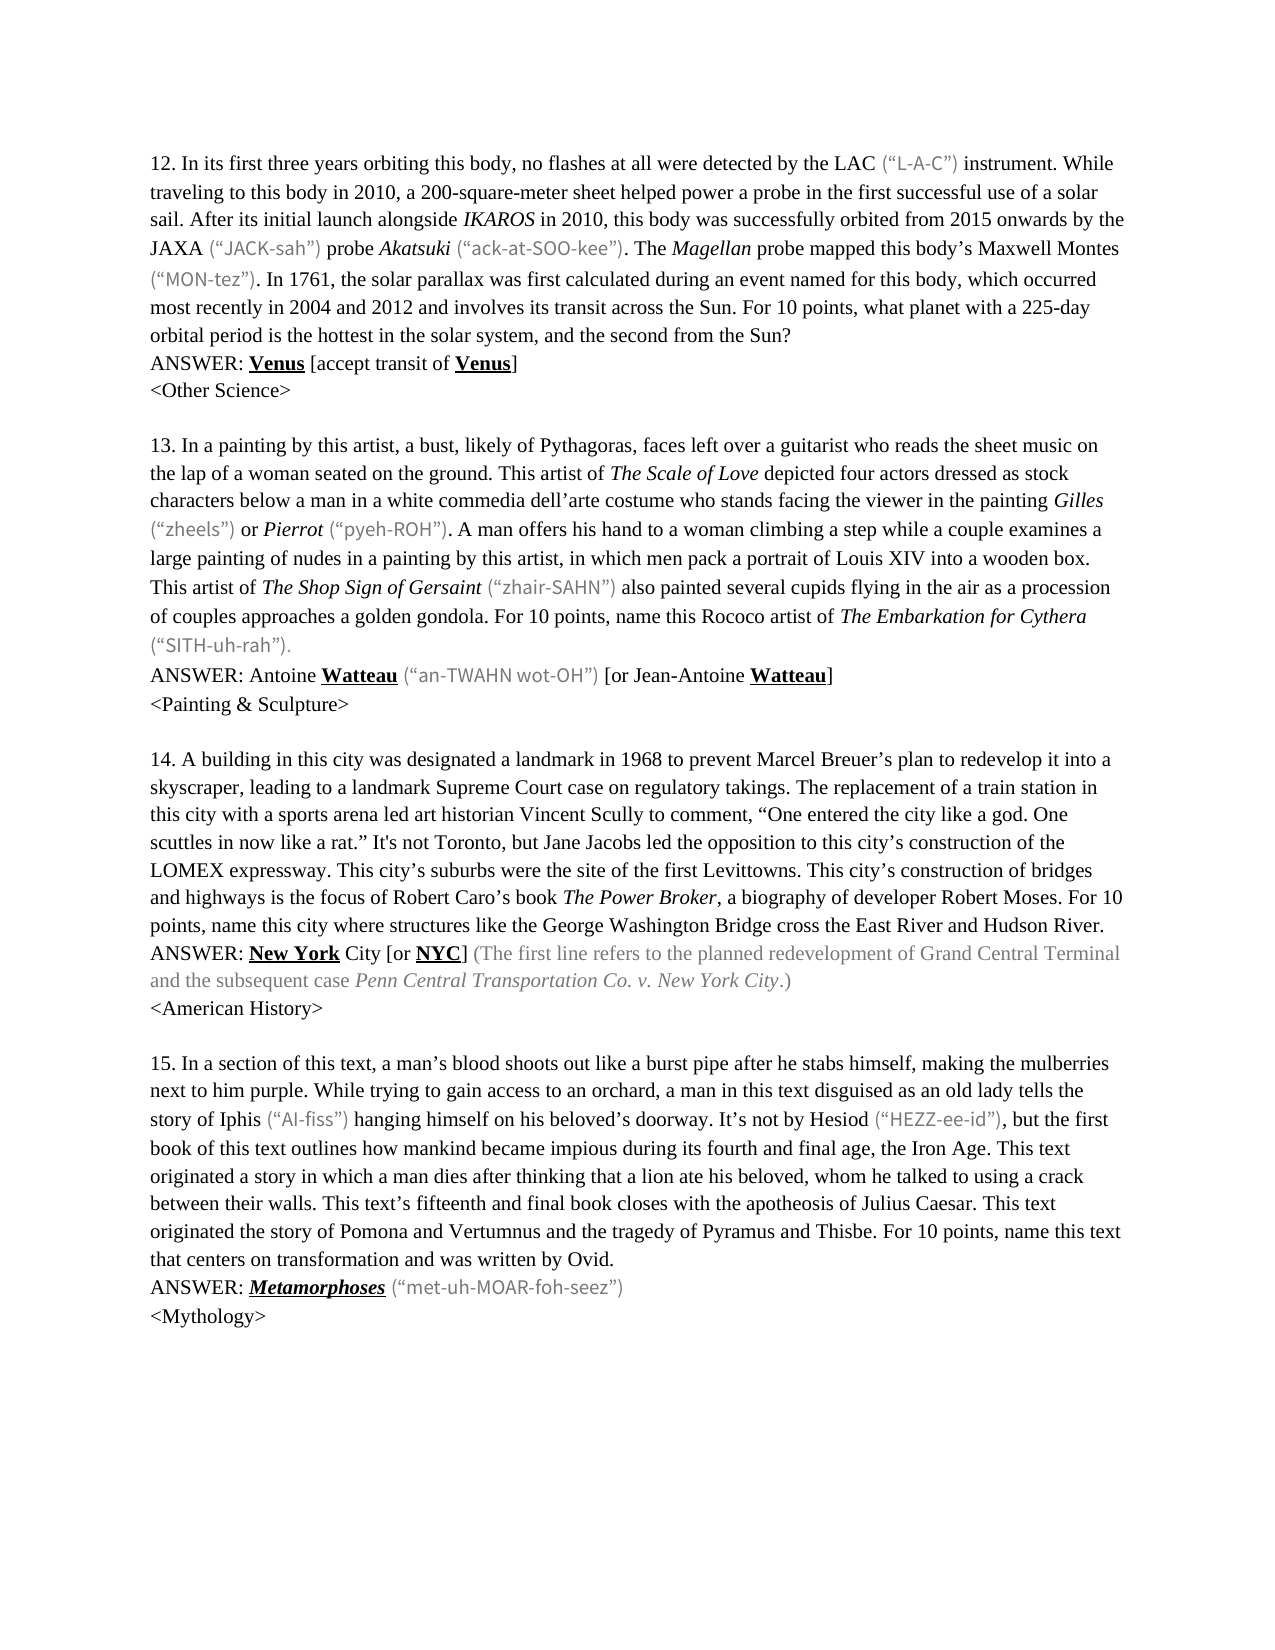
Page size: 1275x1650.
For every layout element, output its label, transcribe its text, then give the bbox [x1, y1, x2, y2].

text 12. In its first three years orbiting this body, no flashes at all were detected by the LAC (“L-A-C”) instrument. While traveling to this body in 2010, a 200-square-meter sheet helped power a probe in the first successful use of a solar sail. After its initial launch alongside IKAROS in 2010, this body was successfully orbited from 2015 onwards by the JAXA (“JACK-sah”) probe Akatsuki (“ack-at-SOO-kee”). The Magellan probe mapped this body’s Maxwell Montes (“MON-tez”). In 1761, the solar parallax was first calculated during an event named for this body, which occurred most recently in 2004 and 2012 and involves its transit across the Sun. For 10 points, what planet with a 225-day orbital period is the hottest in the solar system, and the second from the Sun? [150, 150, 1125, 347]
text ANSWER: Antoine Watteau (“an-TWAHN wot-OH”) [or Jean-Antoine Watteau] [150, 662, 1125, 688]
text <American History> [150, 996, 1125, 1020]
text 15. In a section of this text, a man’s blood shoots out like a burst pipe after he stabs himself, making the mulberries next to him purple. While trying to gain access to an orchard, a man in this text disguised as an old lady tells the story of Iphis (“AI-fiss”) hanging himself on his beloved’s doorway. It’s not by Hesiod (“HEZZ-ee-id”), but the first book of this text outlines how mankind became impious during its fourth and final age, the Iron Age. This text originated a story in which a man dies after thinking that a lion ate his beloved, whom he talked to using a crack between their walls. This text’s fifteenth and final book closes with the apotheosis of Julius Caesar. This text originated the story of Pomona and Vertumnus and the tragedy of Pyramus and Thisbe. For 10 points, name this text that centers on transformation and was written by Ovid. [150, 1051, 1125, 1271]
text ANSWER: Venus [accept transit of Venus] [150, 350, 1125, 374]
text 13. In a painting by this artist, a bust, likely of Pythagoras, faces left over a guitarist who reads the sheet music on the lap of a woman seated on the ground. This artist of The Scale of Love depicted four actors dressed as stock characters below a man in a white commedia dell’arte costume who stands facing the viewer in the painting Gilles (“zheels”) or Pierrot (“pyeh-ROH”). A man offers his hand to a woman climbing a step while a couple examines a large painting of nudes in a painting by this artist, in which men pack a portrait of Louis XIV into a wooden box. This artist of The Shop Sign of Gersaint (“zhair-SAHN”) also painted several cupids flying in the air as a procession of couples approaches a golden gondola. For 10 points, name this Rococo artist of The Embarkation for Cythera (“SITH-uh-rah”). [150, 433, 1125, 658]
text <Mythology> [150, 1304, 1125, 1328]
text <Other Science> [150, 378, 1125, 402]
text <Painting & Sculpture> [150, 692, 1125, 716]
text 14. A building in this city was designated a landmark in 1968 to prevent Marcel Breuer’s plan to redevelop it into a skyscraper, leading to a landmark Supreme Court case on regulatory takings. The replacement of a train station in this city with a sports arena led art historian Vincent Scully to comment, “One entered the city like a god. One scuttles in now like a rat.” It's not Toronto, but Jane Jacobs led the opposition to this city’s construction of the LOMEX expressway. This city’s suburbs were the site of the first Levittowns. This city’s construction of bridges and highways is the focus of Robert Caro’s book The Power Broker, a biography of developer Robert Moses. For 10 points, name this city where structures like the George Washington Bridge cross the East River and Hudson River. [150, 747, 1125, 937]
text ANSWER: New York City [or NYC] (The first line refers to the planned redevelopment of Grand Central Terminal and the subsequent case Penn Central Transportation Co. v. New York City.) [150, 940, 1125, 992]
text ANSWER: Metamorphoses (“met-uh-MOAR-foh-seez”) [150, 1274, 1125, 1300]
